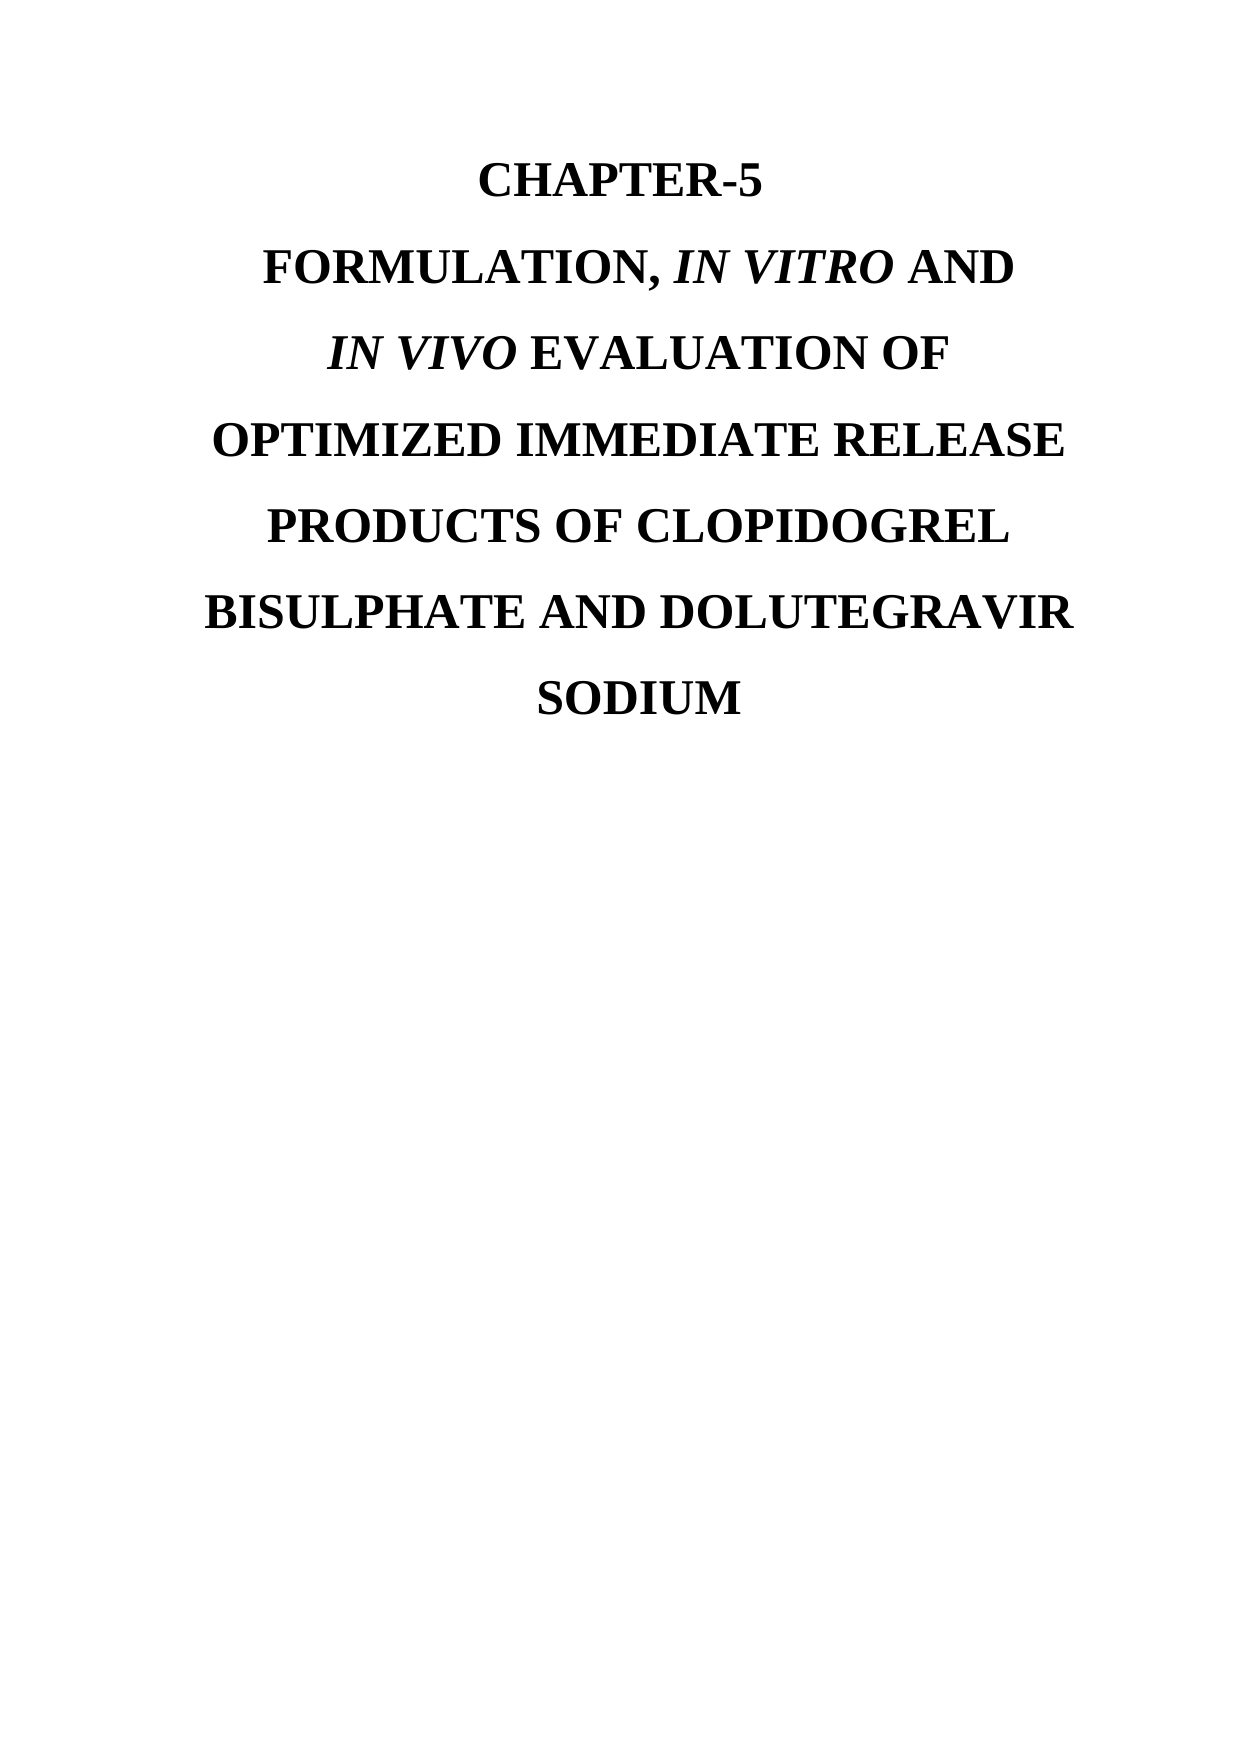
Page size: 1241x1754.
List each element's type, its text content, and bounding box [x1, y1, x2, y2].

text FORMULATION, IN VITRO AND IN VIVO EVALUATION OF OPTIMIZED IMMEDIATE RELEASE PRODUCTS OF CLOPIDOGREL BISULPHATE AND DOLUTEGRAVIR SODIUM [187, 237, 1090, 726]
text CHAPTER-5 [150, 150, 1090, 207]
